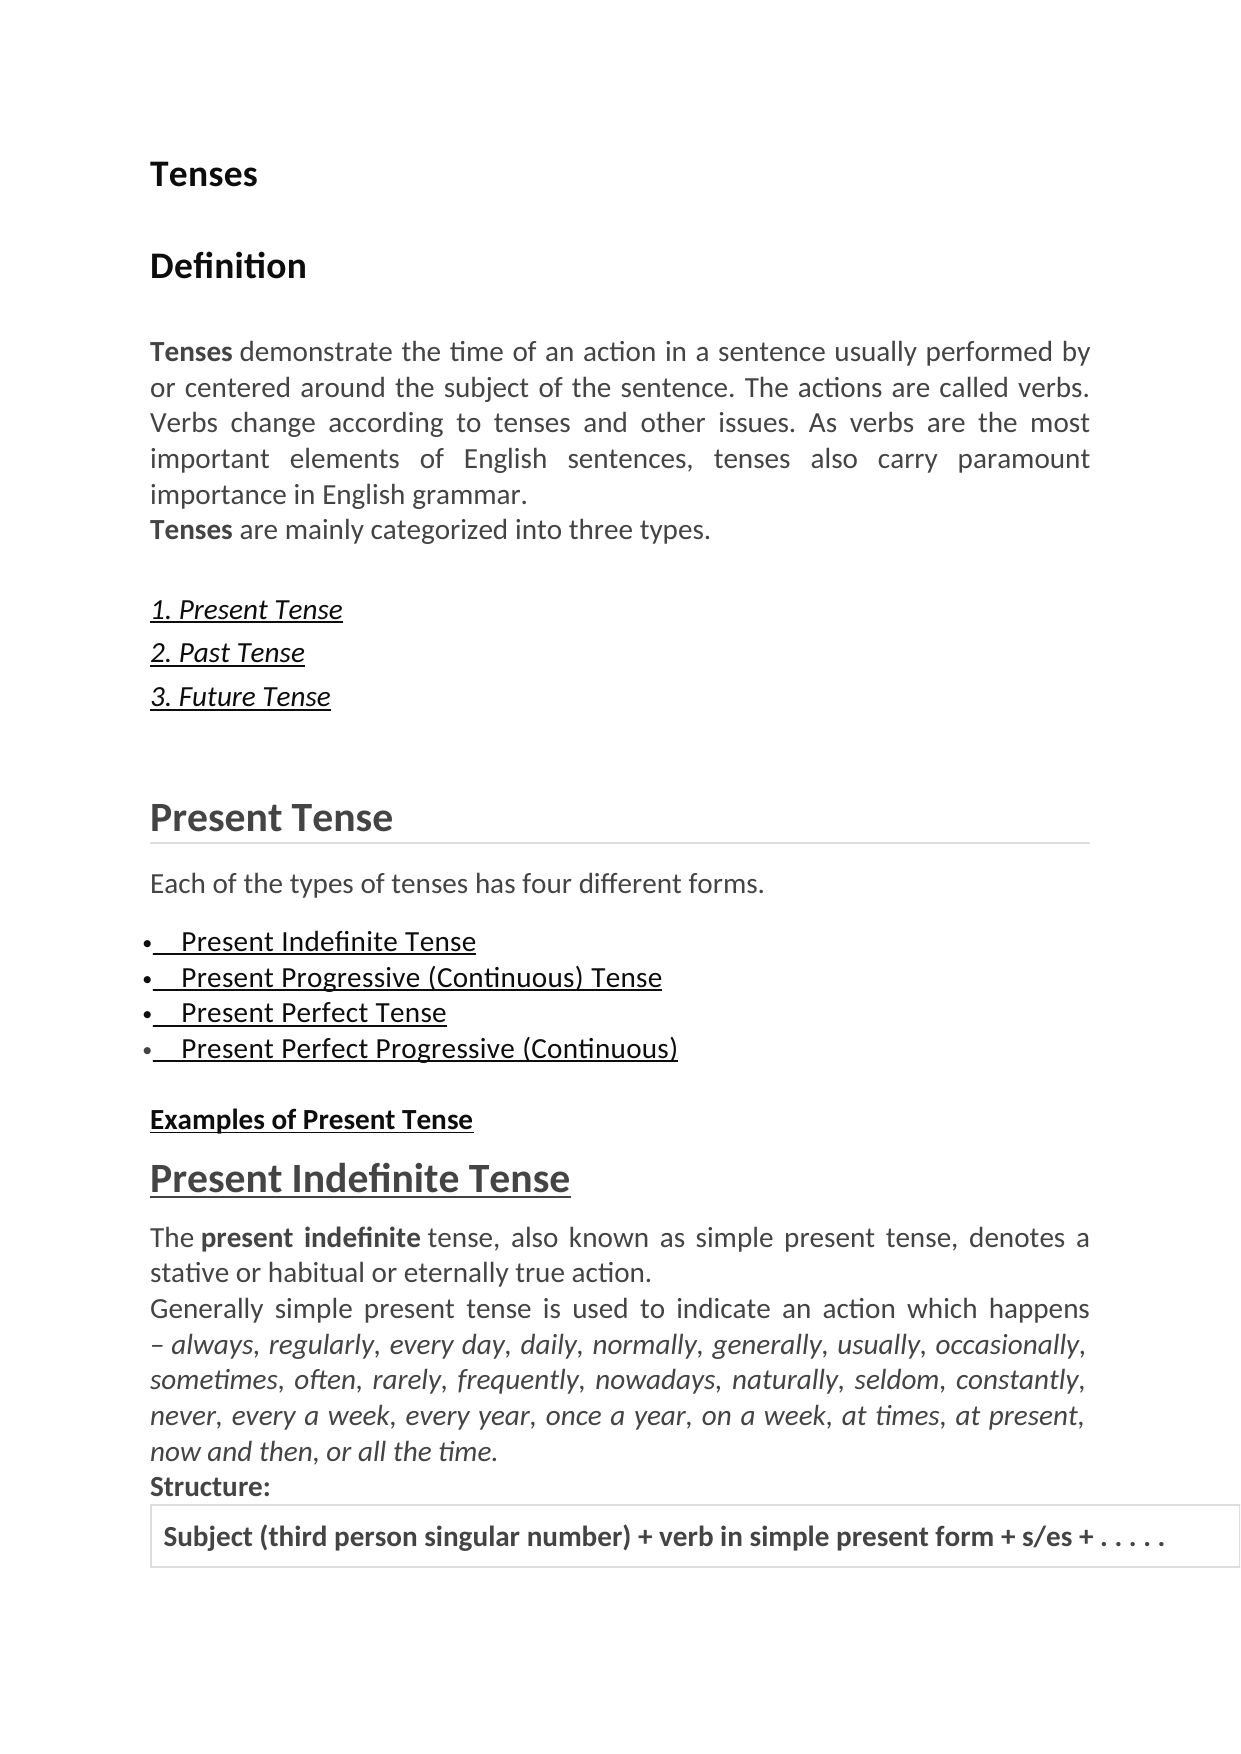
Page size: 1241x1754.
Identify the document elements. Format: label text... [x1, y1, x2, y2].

subtitle 2. Past Tense [150, 626, 1090, 670]
subtitle 1. Present Tense [150, 583, 1090, 626]
text Tenses [150, 150, 1090, 196]
text Structure: [150, 1468, 1090, 1504]
table_header Subject (third person singular number) + verb in simple present form + s/es + . . . . . [152, 1506, 1239, 1566]
list Present Perfect Tense [144, 994, 1090, 1030]
list Present Progressive (Continuous) Tense [144, 959, 1090, 994]
text Definition [150, 242, 1090, 287]
subtitle Present Tense [150, 789, 1090, 842]
subtitle 3. Future Tense [150, 670, 1090, 714]
text Examples of Present Tense [150, 1101, 1090, 1137]
text The present indefinite tense, also known as simple present tense, denotes a stative or habitual or eternally true action. [150, 1219, 1090, 1290]
text Tenses demonstrate the time of an action in a sentence usually performed by or centered around the subject of the sentence. The actions are called verbs. Verbs change according to tenses and other issues. As verbs are the most important elements of English sentences, tenses also carry paramount importance in English grammar. [150, 333, 1090, 511]
list Present Perfect Progressive (Continuous) [144, 1030, 1090, 1066]
subtitle Present Indefinite Tense [150, 1152, 1090, 1203]
text Each of the types of tenses has four different forms. [150, 866, 1090, 901]
text Generally simple present tense is used to indicate an action which happens – always, regularly, every day, daily, normally, generally, usually, occasionally, sometimes, often, rarely, frequently, nowadays, naturally, seldom, constantly, never, every a week, every year, once a year, on a week, at times, at present, now and then, or all the time. [150, 1290, 1090, 1468]
text Tenses are mainly categorized into three types. [150, 511, 1090, 547]
list Present Indefinite Tense [144, 923, 1090, 959]
